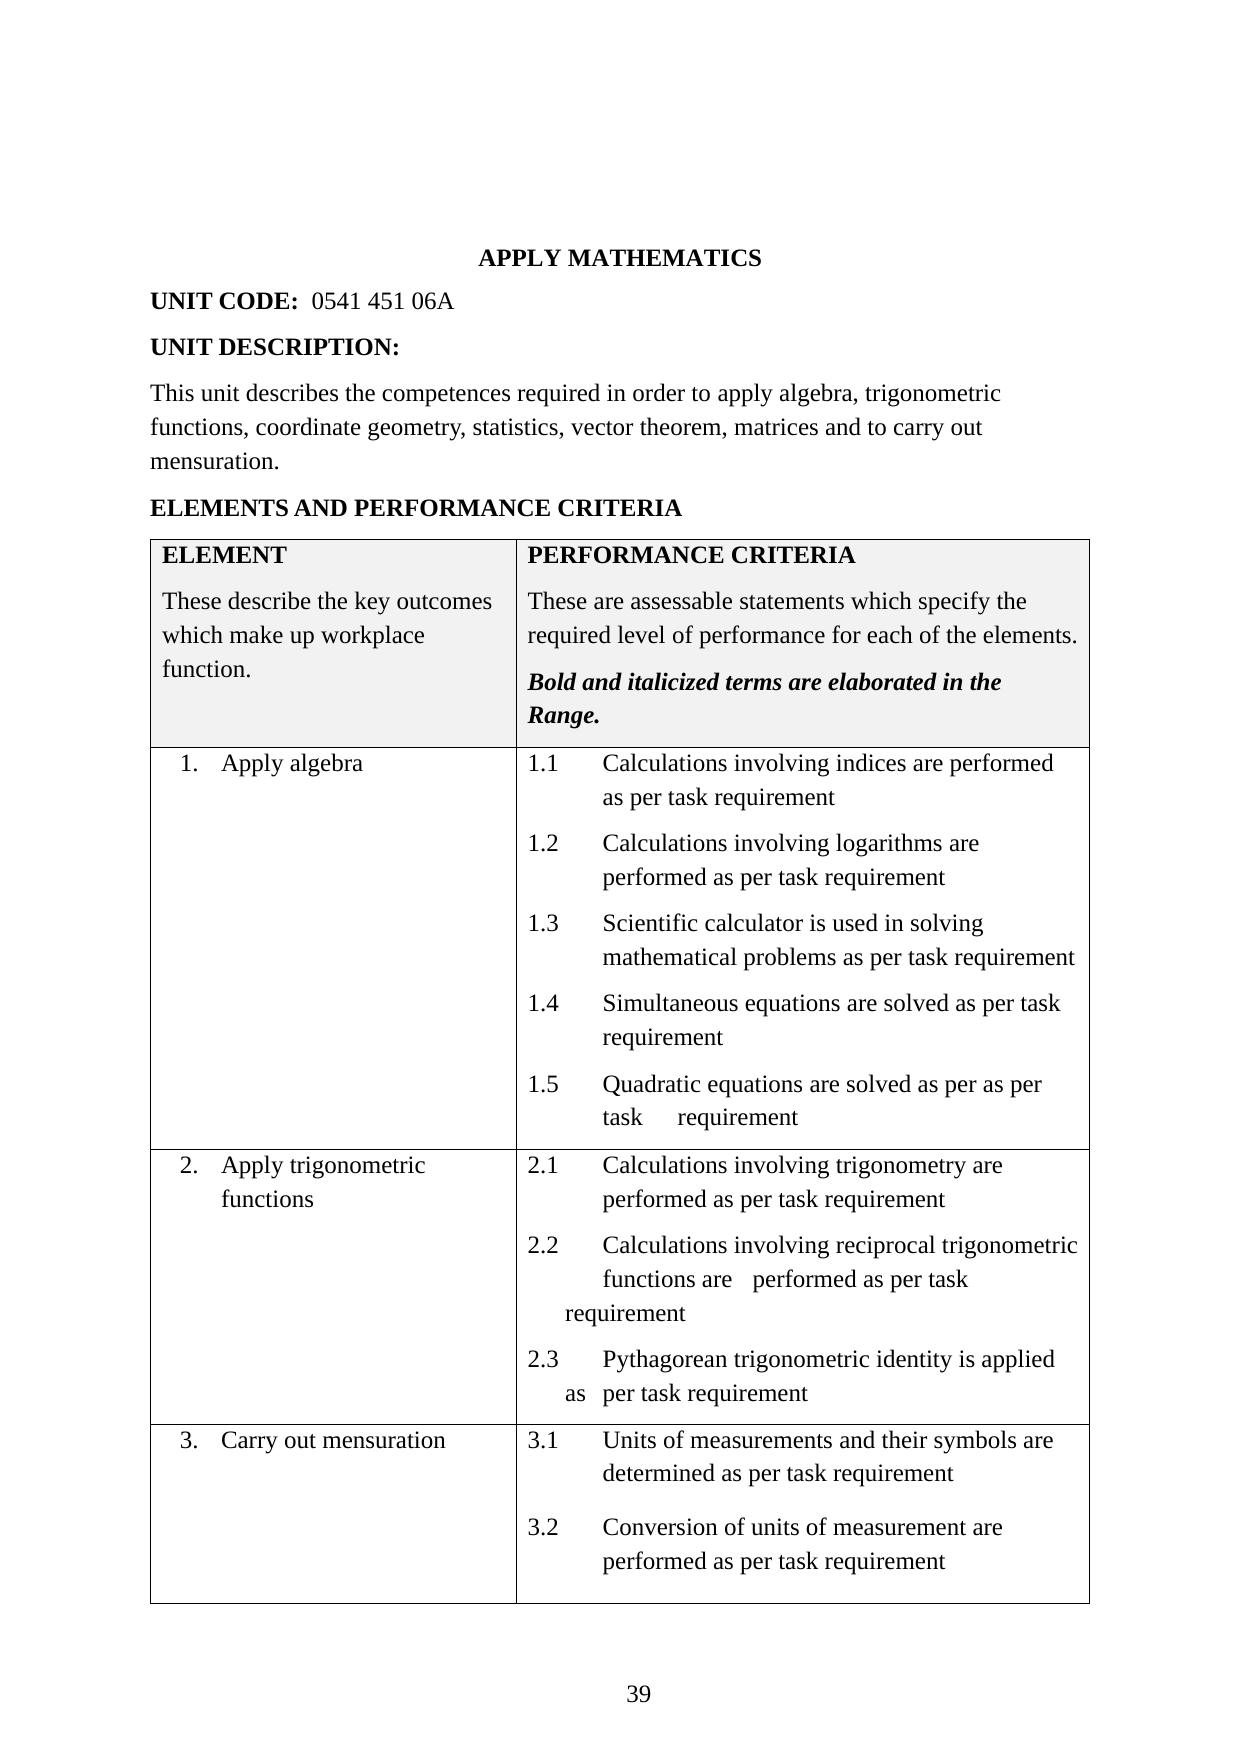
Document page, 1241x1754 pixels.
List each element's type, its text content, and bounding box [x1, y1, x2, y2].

table_header ELEMENT These describe the key outcomes which make up workplace function. [151, 540, 516, 747]
table_cell Calculations involving indices are performed as per task requirement Calculations involving logarithms are performed as per task requirement Scientific calculator is used in solving mathematical problems as per task requirement Simultaneous equations are solved as per task requirement Quadratic equations are solved as per as per task requirement [517, 748, 1089, 1149]
table_cell Carry out mensuration [151, 1425, 516, 1603]
table_cell Apply algebra [151, 748, 516, 1149]
subtitle APPLY MATHEMATICS [150, 243, 1090, 271]
table_cell Calculations involving trigonometry are performed as per task requirement Calculations involving reciprocal trigonometric functions are performed as per task requirement Pythagorean trigonometric identity is applied as per task requirement [517, 1150, 1089, 1424]
text UNIT CODE: 0541 451 06A [150, 286, 1090, 314]
text ELEMENTS AND PERFORMANCE CRITERIA [150, 493, 1090, 521]
table_header PERFORMANCE CRITERIA These are assessable statements which specify the required level of performance for each of the elements. Bold and italicized terms are elaborated in the Range. [517, 540, 1089, 747]
text UNIT DESCRIPTION: [150, 332, 1090, 361]
table_cell Apply trigonometric functions [151, 1150, 516, 1424]
text This unit describes the competences required in order to apply algebra, trigonometric functions, coordinate geometry, statistics, vector theorem, matrices and to carry out mensuration. [150, 378, 1090, 475]
